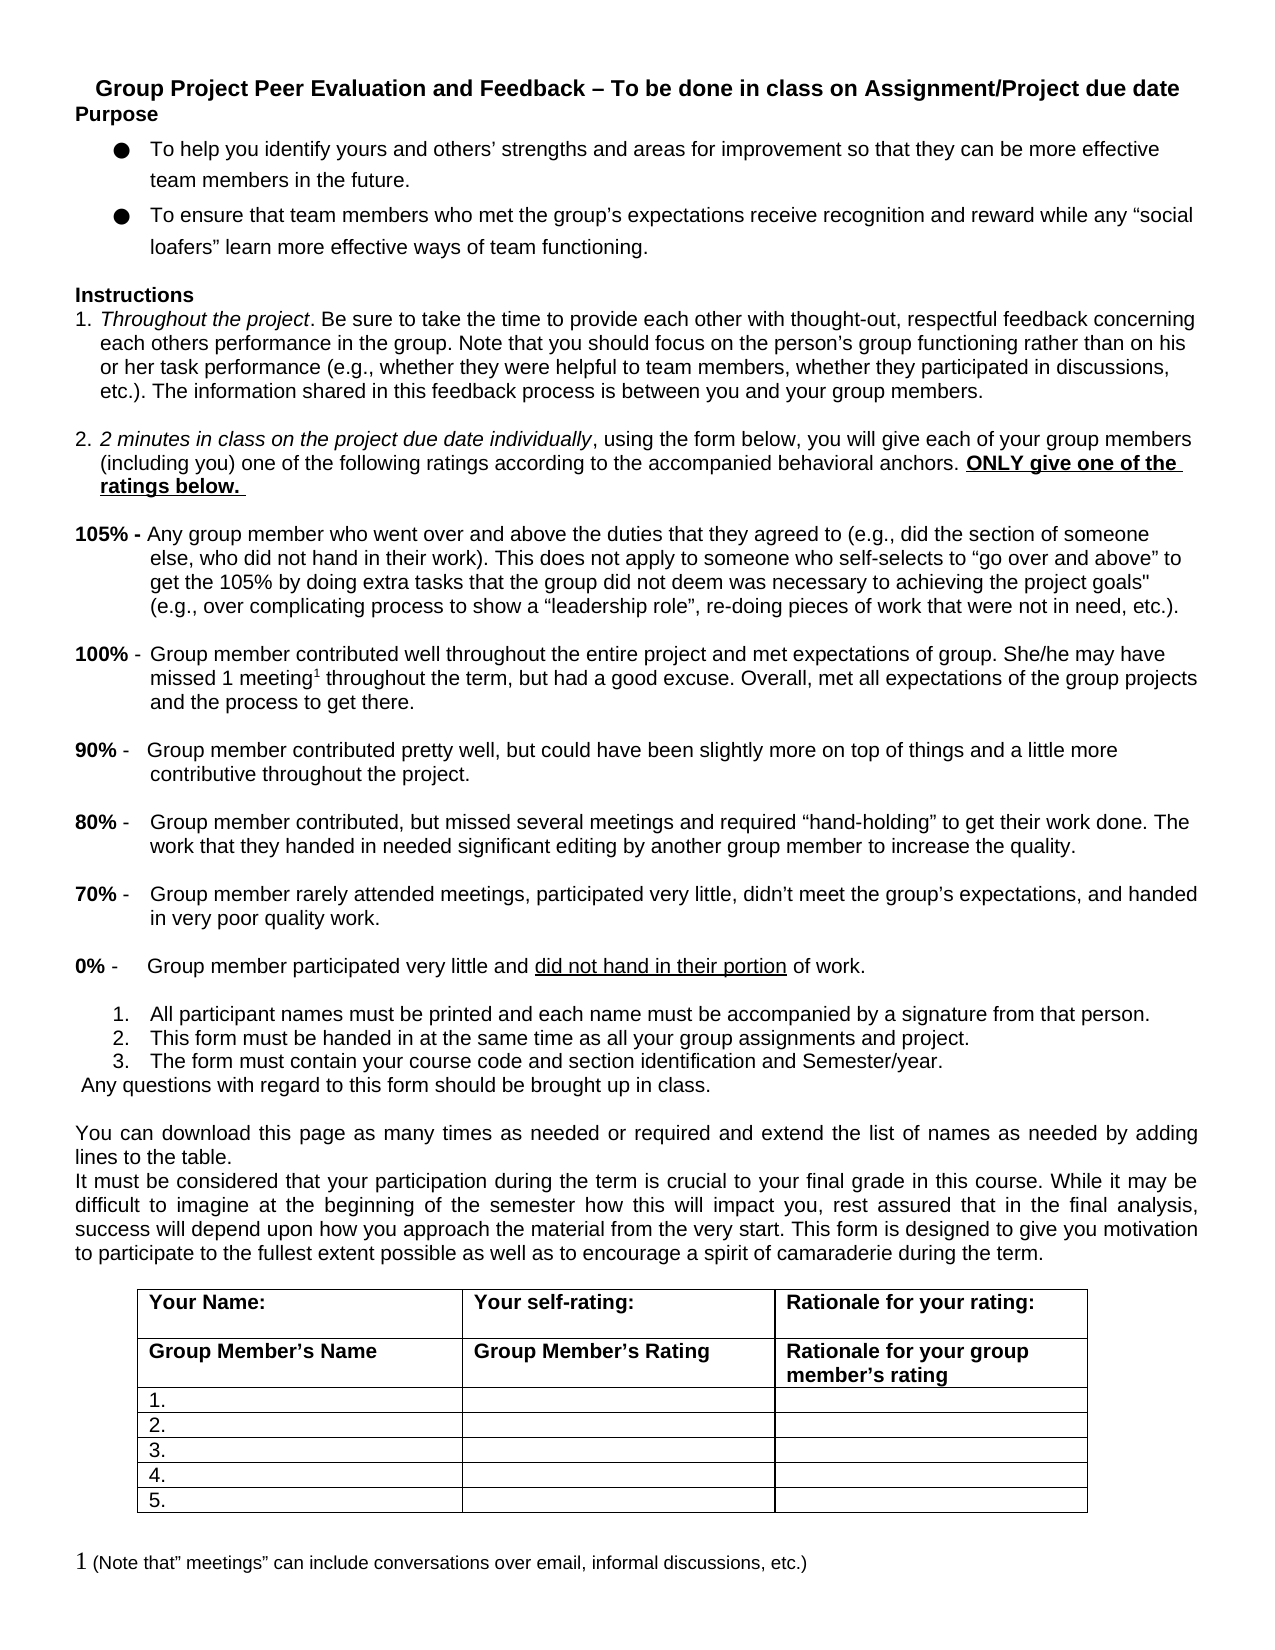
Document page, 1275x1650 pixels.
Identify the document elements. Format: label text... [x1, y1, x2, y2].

text 100% - Group member contributed well throughout the entire project and met expectations of group. She/he may have missed 1 meeting throughout the term, but had a good excuse. Overall, met all expectations of the group projects and the process to get there. [75, 642, 1200, 714]
table_cell [776, 1438, 1087, 1462]
table_cell 5. [138, 1488, 462, 1512]
table_cell [776, 1463, 1087, 1487]
text It must be considered that your participation during the term is crucial to your final grade in this course. While it may be difficult to imagine at the beginning of the semester how this will impact you, rest assured that in the final analysis, success will depend upon how you approach the material from the very start. This form is designed to give you motivation to participate to the fullest extent possible as well as to encourage a spirit of camaraderie during the term. [75, 1169, 1200, 1265]
text 105% - Any group member who went over and above the duties that they agreed to (e.g., did the section of someone else, who did not hand in their work). This does not apply to someone who self-selects to “go over and above” to get the 105% by doing extra tasks that the group did not deem was necessary to achieving the project goals" (e.g., over complicating process to show a “leadership role”, re-doing pieces of work that were not in need, etc.). [75, 522, 1200, 618]
table_cell [463, 1413, 774, 1437]
table_cell [463, 1463, 774, 1487]
text Instructions [75, 283, 1200, 307]
list Throughout the project. Be sure to take the time to provide each other with thought-out, respectful feedback concerning each others performance in the group. Note that you should focus on the person’s group functioning rather than on his or her task performance (e.g., whether they were helpful to team members, whether they participated in discussions, etc.). The information shared in this feedback process is between you and your group members. [75, 307, 1200, 402]
table_cell [776, 1488, 1087, 1512]
table_cell Group Member’s Rating [463, 1339, 774, 1387]
table_cell 4. [138, 1463, 462, 1487]
table_cell [463, 1438, 774, 1462]
table_header Your Name: [138, 1290, 462, 1338]
table_cell Rationale for your group member’s rating [776, 1339, 1087, 1387]
table_cell [463, 1388, 774, 1412]
table_cell 1. [138, 1388, 462, 1412]
list To help you identify yours and others’ strengths and areas for improvement so that they can be more effective team members in the future. [112, 125, 1200, 192]
text Purpose [75, 101, 1200, 125]
list This form must be handed in at the same time as all your group assignments and project. [112, 1025, 1200, 1049]
table_cell Group Member’s Name [138, 1339, 462, 1387]
list The form must contain your course code and section identification and Semester/year. [112, 1049, 1200, 1073]
table_cell 3. [138, 1438, 462, 1462]
table_cell 2. [138, 1413, 462, 1437]
text 0% - Group member participated very little and did not hand in their portion of work. [75, 953, 1200, 977]
text 80% - Group member contributed, but missed several meetings and required “hand-holding” to get their work done. The work that they handed in needed significant editing by another group member to increase the quality. [75, 810, 1200, 858]
text 70% - Group member rarely attended meetings, participated very little, didn’t meet the group’s expectations, and handed in very poor quality work. [75, 882, 1200, 929]
text Any questions with regard to this form should be brought up in class. [75, 1073, 1200, 1097]
table_header Your self-rating: [463, 1290, 774, 1338]
table_header Rationale for your rating: [776, 1290, 1087, 1338]
text 90% - Group member contributed pretty well, but could have been slightly more on top of things and a little more contributive throughout the project. [75, 738, 1200, 786]
text Group Project Peer Evaluation and Feedback – To be done in class on Assignment/Project due date [75, 75, 1200, 101]
table_cell [776, 1413, 1087, 1437]
table_cell [463, 1488, 774, 1512]
list All participant names must be printed and each name must be accompanied by a signature from that person. [112, 1001, 1200, 1025]
text You can download this page as many times as needed or required and extend the list of names as needed by adding lines to the table. [75, 1121, 1200, 1169]
table_cell [776, 1388, 1087, 1412]
list 2 minutes in class on the project due date individually, using the form below, you will give each of your group members (including you) one of the following ratings according to the accompanied behavioral anchors. ONLY give one of the ratings below. [75, 426, 1200, 498]
list To ensure that team members who met the group’s expectations receive recognition and reward while any “social loafers” learn more effective ways of team functioning. [112, 192, 1200, 259]
